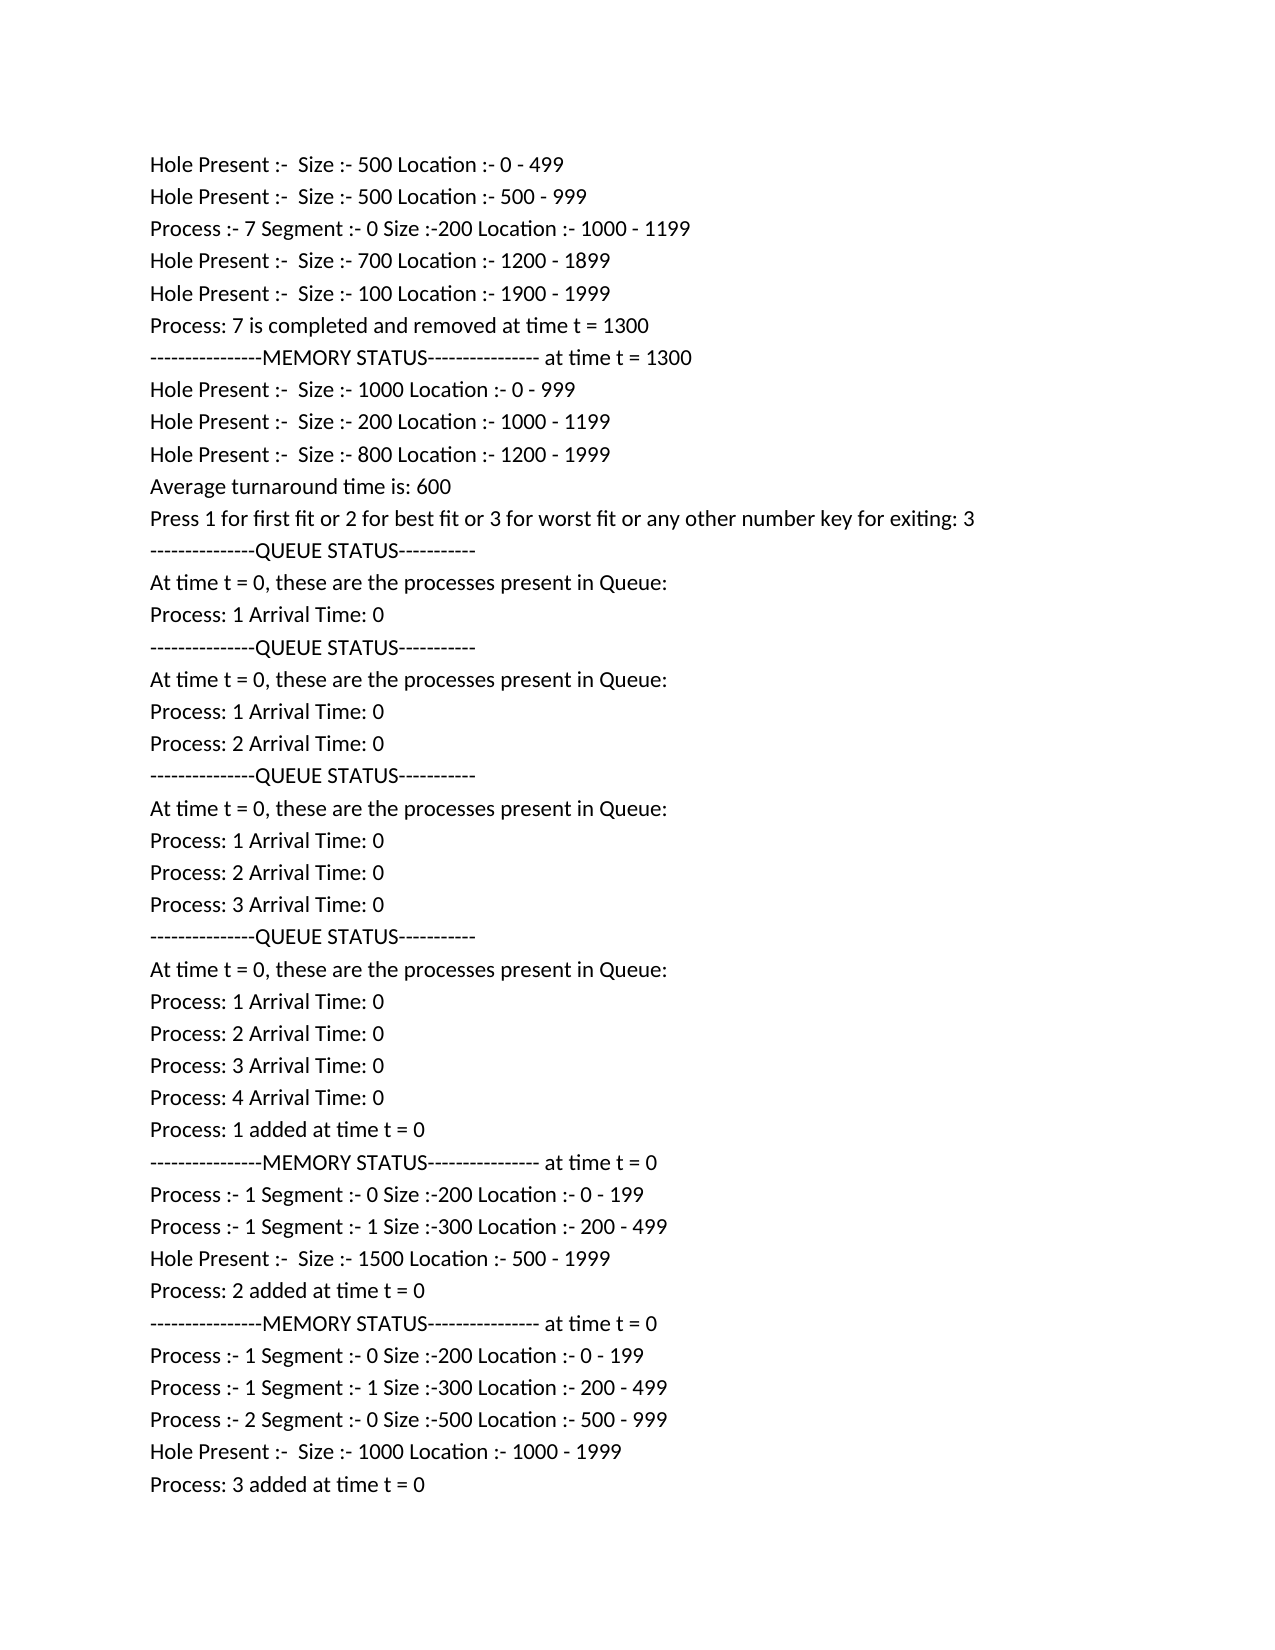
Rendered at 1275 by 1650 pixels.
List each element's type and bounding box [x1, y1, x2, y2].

text [150, 150, 1125, 1498]
